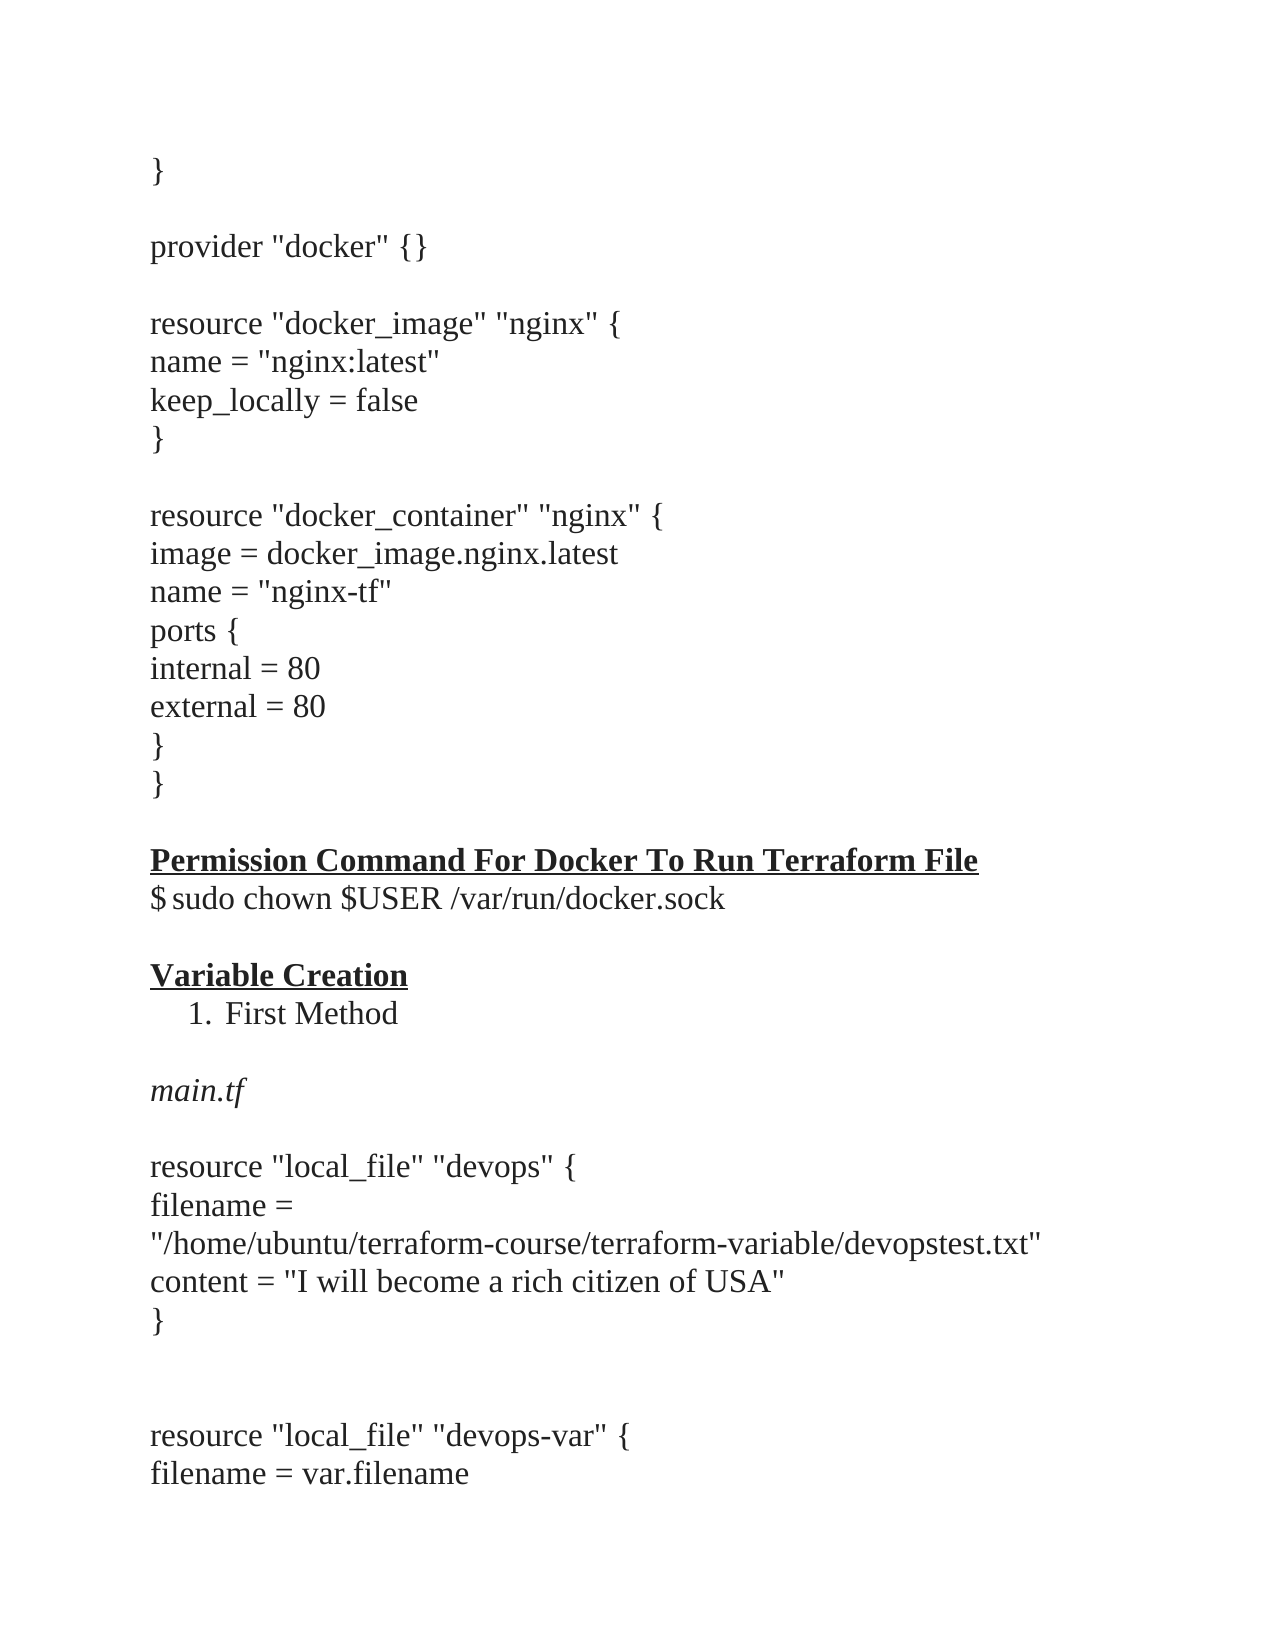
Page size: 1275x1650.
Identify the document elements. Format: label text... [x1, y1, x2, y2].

text resource "local_file" "devops-var" { [150, 1415, 1125, 1453]
text $ sudo chown $USER /var/run/docker.sock [150, 878, 1125, 917]
text internal = 80 [150, 648, 1125, 687]
text name = "nginx-tf" [150, 572, 1125, 610]
text } [150, 1300, 1125, 1338]
text filename = "/home/ubuntu/terraform-course/terraform-variable/devopstest.txt" [150, 1185, 1125, 1262]
text filename = var.filename [150, 1453, 1125, 1492]
text external = 80 [150, 687, 1125, 725]
text keep_locally = false [150, 380, 1125, 418]
text Variable Creation [150, 955, 1125, 993]
list First Method [187, 993, 1125, 1032]
text content = "I will become a rich citizen of USA" [150, 1262, 1125, 1300]
text resource "docker_image" "nginx" { [150, 303, 1125, 342]
text } [150, 763, 1125, 802]
text } [150, 150, 1125, 188]
text name = "nginx:latest" [150, 342, 1125, 380]
text ports { [150, 610, 1125, 648]
text } [150, 418, 1125, 457]
text resource "local_file" "devops" { [150, 1147, 1125, 1185]
text resource "docker_container" "nginx" { [150, 495, 1125, 533]
text main.tf [150, 1070, 1125, 1108]
text provider "docker" {} [150, 227, 1125, 265]
text } [150, 725, 1125, 763]
text image = docker_image.nginx.latest [150, 533, 1125, 572]
text Permission Command For Docker To Run Terraform File [150, 840, 1125, 878]
